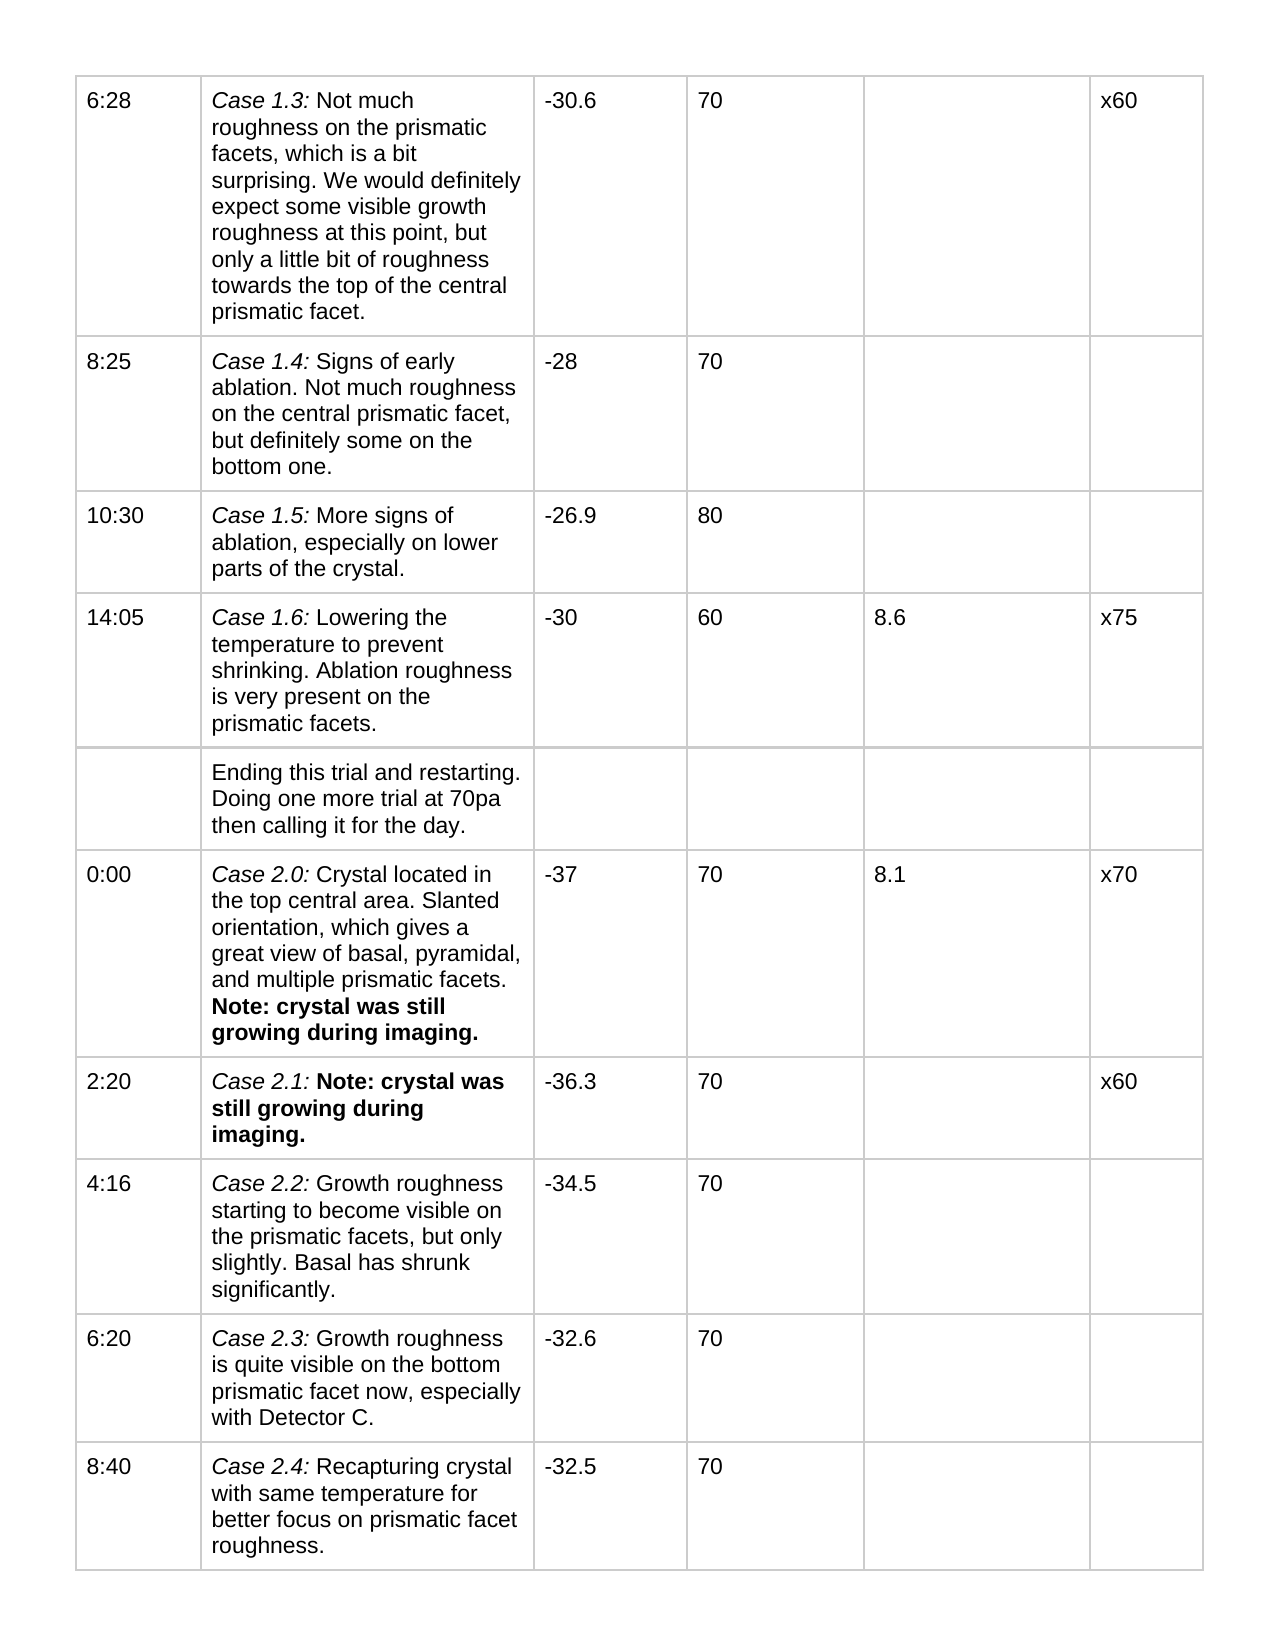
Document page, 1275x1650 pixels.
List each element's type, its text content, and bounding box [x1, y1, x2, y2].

table_cell -36.3 [535, 1058, 686, 1158]
table_cell [1091, 1443, 1202, 1569]
table_cell [1091, 337, 1202, 490]
table_cell 80 [688, 492, 863, 592]
table_cell [865, 77, 1089, 335]
table_cell 70 [688, 1058, 863, 1158]
table_cell 0:00 [77, 851, 200, 1056]
table_cell Case 2.4: Recapturing crystal with same temperature for better focus on prismatic facet roughness. [202, 1443, 533, 1569]
table_cell [535, 749, 686, 848]
table_cell Case 1.3: Not much roughness on the prismatic facets, which is a bit surprising. We would definitely expect some visible growth roughness at this point, but only a little bit of roughness towards the top of the central prismatic facet. [202, 77, 533, 335]
table_cell x70 [1091, 851, 1202, 1056]
table_cell 6:20 [77, 1315, 200, 1441]
table_cell Case 2.2: Growth roughness starting to become visible on the prismatic facets, but only slightly. Basal has shrunk significantly. [202, 1160, 533, 1312]
table_cell 4:16 [77, 1160, 200, 1312]
table_cell -32.6 [535, 1315, 686, 1441]
table_cell -32.5 [535, 1443, 686, 1569]
table_cell x60 [1091, 77, 1202, 335]
table_cell 70 [688, 77, 863, 335]
table_cell [1091, 1160, 1202, 1312]
table_cell [865, 1160, 1089, 1312]
table_cell 2:20 [77, 1058, 200, 1158]
table_cell 70 [688, 851, 863, 1056]
table_cell Case 2.1: Note: crystal was still growing during imaging. [202, 1058, 533, 1158]
table_cell [1091, 749, 1202, 848]
table_cell 60 [688, 594, 863, 746]
table_cell 70 [688, 1160, 863, 1312]
table_cell Case 1.6: Lowering the temperature to prevent shrinking. Ablation roughness is very present on the prismatic facets. [202, 594, 533, 746]
table_cell Case 2.0: Crystal located in the top central area. Slanted orientation, which gives a great view of basal, pyramidal, and multiple prismatic facets. Note: crystal was still growing during imaging. [202, 851, 533, 1056]
table_cell Ending this trial and restarting. Doing one more trial at 70pa then calling it for the day. [202, 749, 533, 848]
table_cell 70 [688, 1443, 863, 1569]
table_cell 10:30 [77, 492, 200, 592]
table_cell 8.6 [865, 594, 1089, 746]
table_cell Case 1.4: Signs of early ablation. Not much roughness on the central prismatic facet, but definitely some on the bottom one. [202, 337, 533, 490]
table_cell 8:25 [77, 337, 200, 490]
table_cell 14:05 [77, 594, 200, 746]
table_cell -30 [535, 594, 686, 746]
table_cell Case 2.3: Growth roughness is quite visible on the bottom prismatic facet now, especially with Detector C. [202, 1315, 533, 1441]
table_cell -28 [535, 337, 686, 490]
table_cell -30.6 [535, 77, 686, 335]
table_cell [865, 1315, 1089, 1441]
table_cell 6:28 [77, 77, 200, 335]
table_cell 70 [688, 337, 863, 490]
table_cell -37 [535, 851, 686, 1056]
table_cell x75 [1091, 594, 1202, 746]
table_cell [865, 337, 1089, 490]
table_cell [865, 1443, 1089, 1569]
table_cell [77, 749, 200, 848]
table_cell x60 [1091, 1058, 1202, 1158]
table_cell 8:40 [77, 1443, 200, 1569]
table_cell [865, 749, 1089, 848]
table_cell 70 [688, 1315, 863, 1441]
table_cell [1091, 492, 1202, 592]
table_cell [688, 749, 863, 848]
table_cell [865, 492, 1089, 592]
table_cell -34.5 [535, 1160, 686, 1312]
table_cell [865, 1058, 1089, 1158]
table_cell Case 1.5: More signs of ablation, especially on lower parts of the crystal. [202, 492, 533, 592]
table_cell -26.9 [535, 492, 686, 592]
table_cell [1091, 1315, 1202, 1441]
table_cell 8.1 [865, 851, 1089, 1056]
